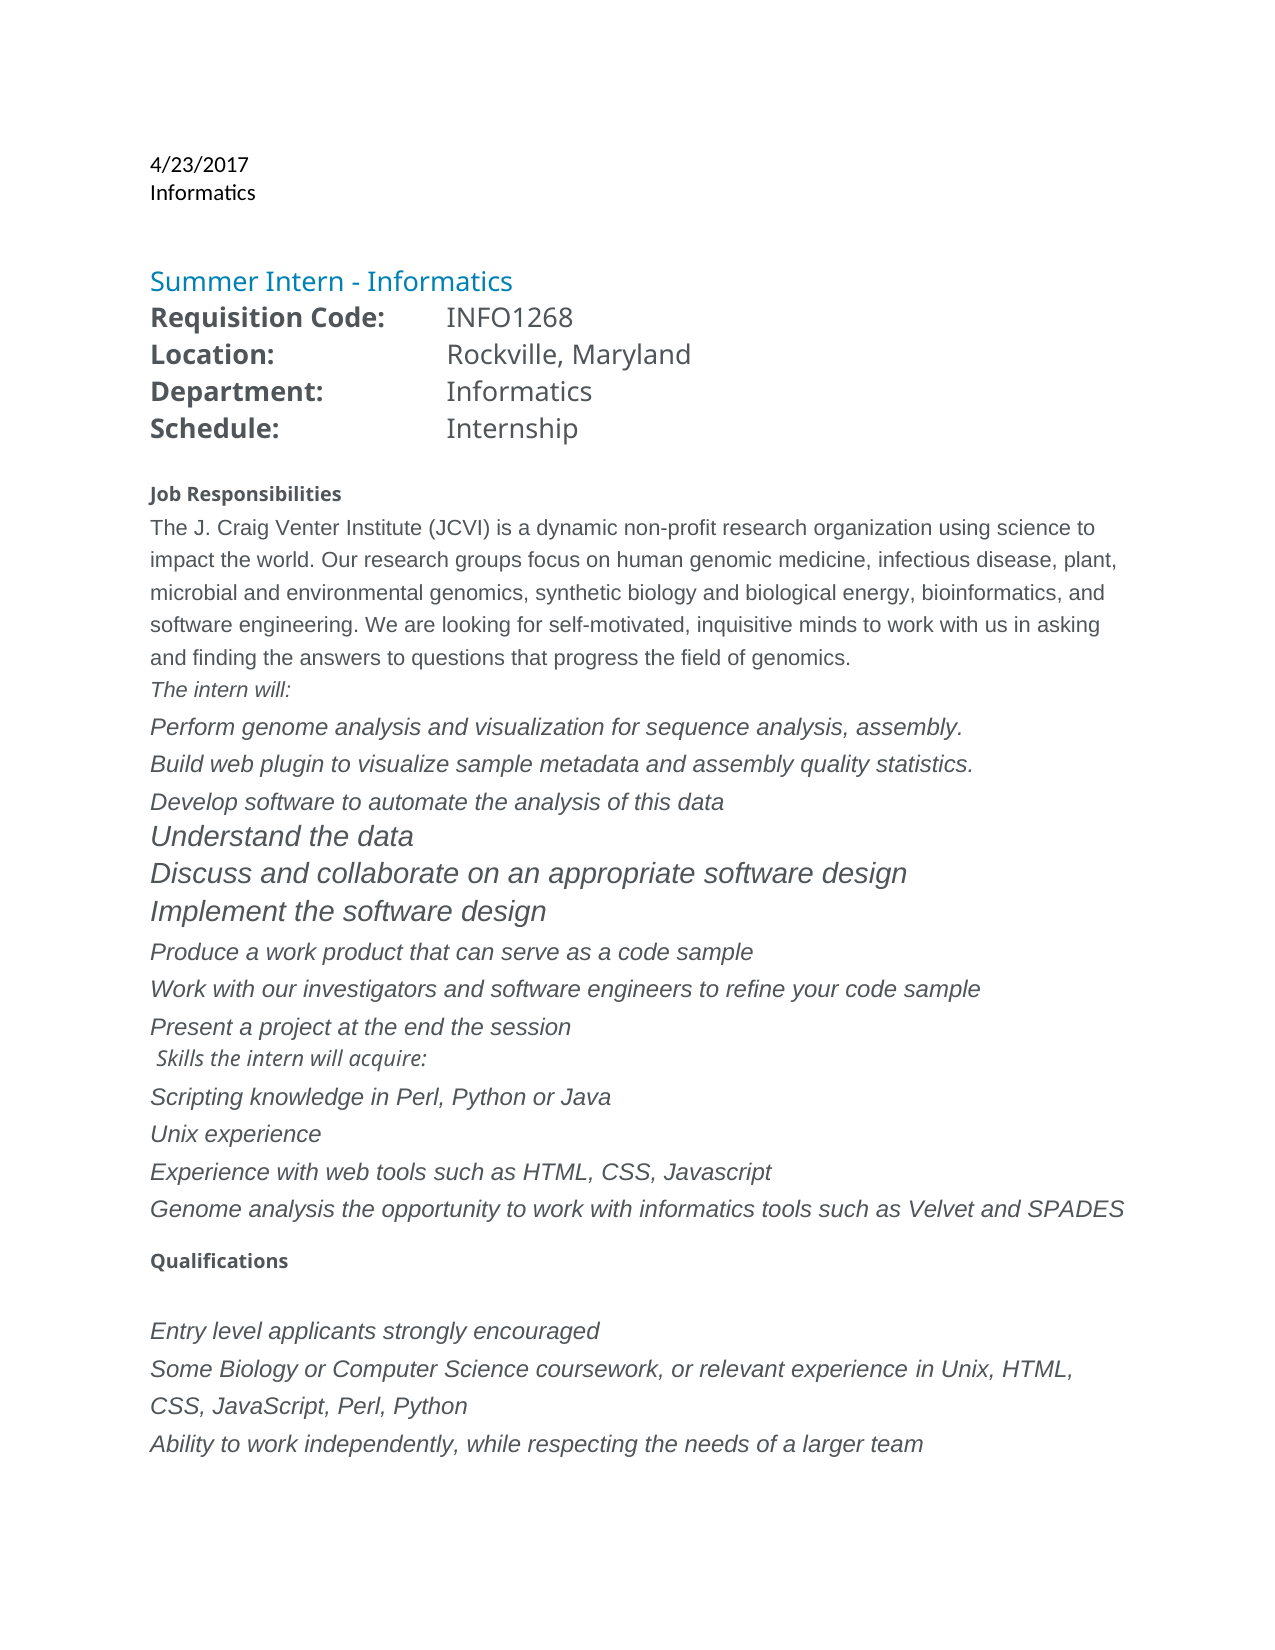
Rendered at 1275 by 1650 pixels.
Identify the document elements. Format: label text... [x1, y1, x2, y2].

table_cell The J. Craig Venter Institute (JCVI) is a dynamic non-profit research organization using science to impact the world. Our research groups focus on human genomic medicine, infectious disease, plant, microbial and environmental genomics, synthetic biology and biological energy, bioinformatics, and software engineering. We are looking for self-motivated, inquisitive minds to work with us in asking and finding the answers to questions that progress the field of genomics. The intern will: Perform genome analysis and visualization for sequence analysis, assembly. Build web plugin to visualize sample metadata and assembly quality statistics. Develop software to automate the analysis of this data Understand the data Discuss and collaborate on an appropriate software design Implement the software design Produce a work product that can serve as a code sample Work with our investigators and software engineers to refine your code sample Present a project at the end the session Skills the intern will acquire: Scripting knowledge in Perl, Python or Java Unix experience Experience with web tools such as HTML, CSS, Javascript Genome analysis the opportunity to work with informatics tools such as Velvet and SPADES [150, 508, 1131, 1248]
table_cell Job Responsibilities [150, 481, 1131, 508]
table_cell [150, 299, 1131, 481]
text Informatics [150, 178, 1125, 206]
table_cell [150, 1275, 1131, 1482]
text 4/23/2017 [150, 150, 1125, 178]
table_header Summer Intern - Informatics [150, 262, 1131, 299]
table_cell Qualifications [150, 1248, 1131, 1274]
